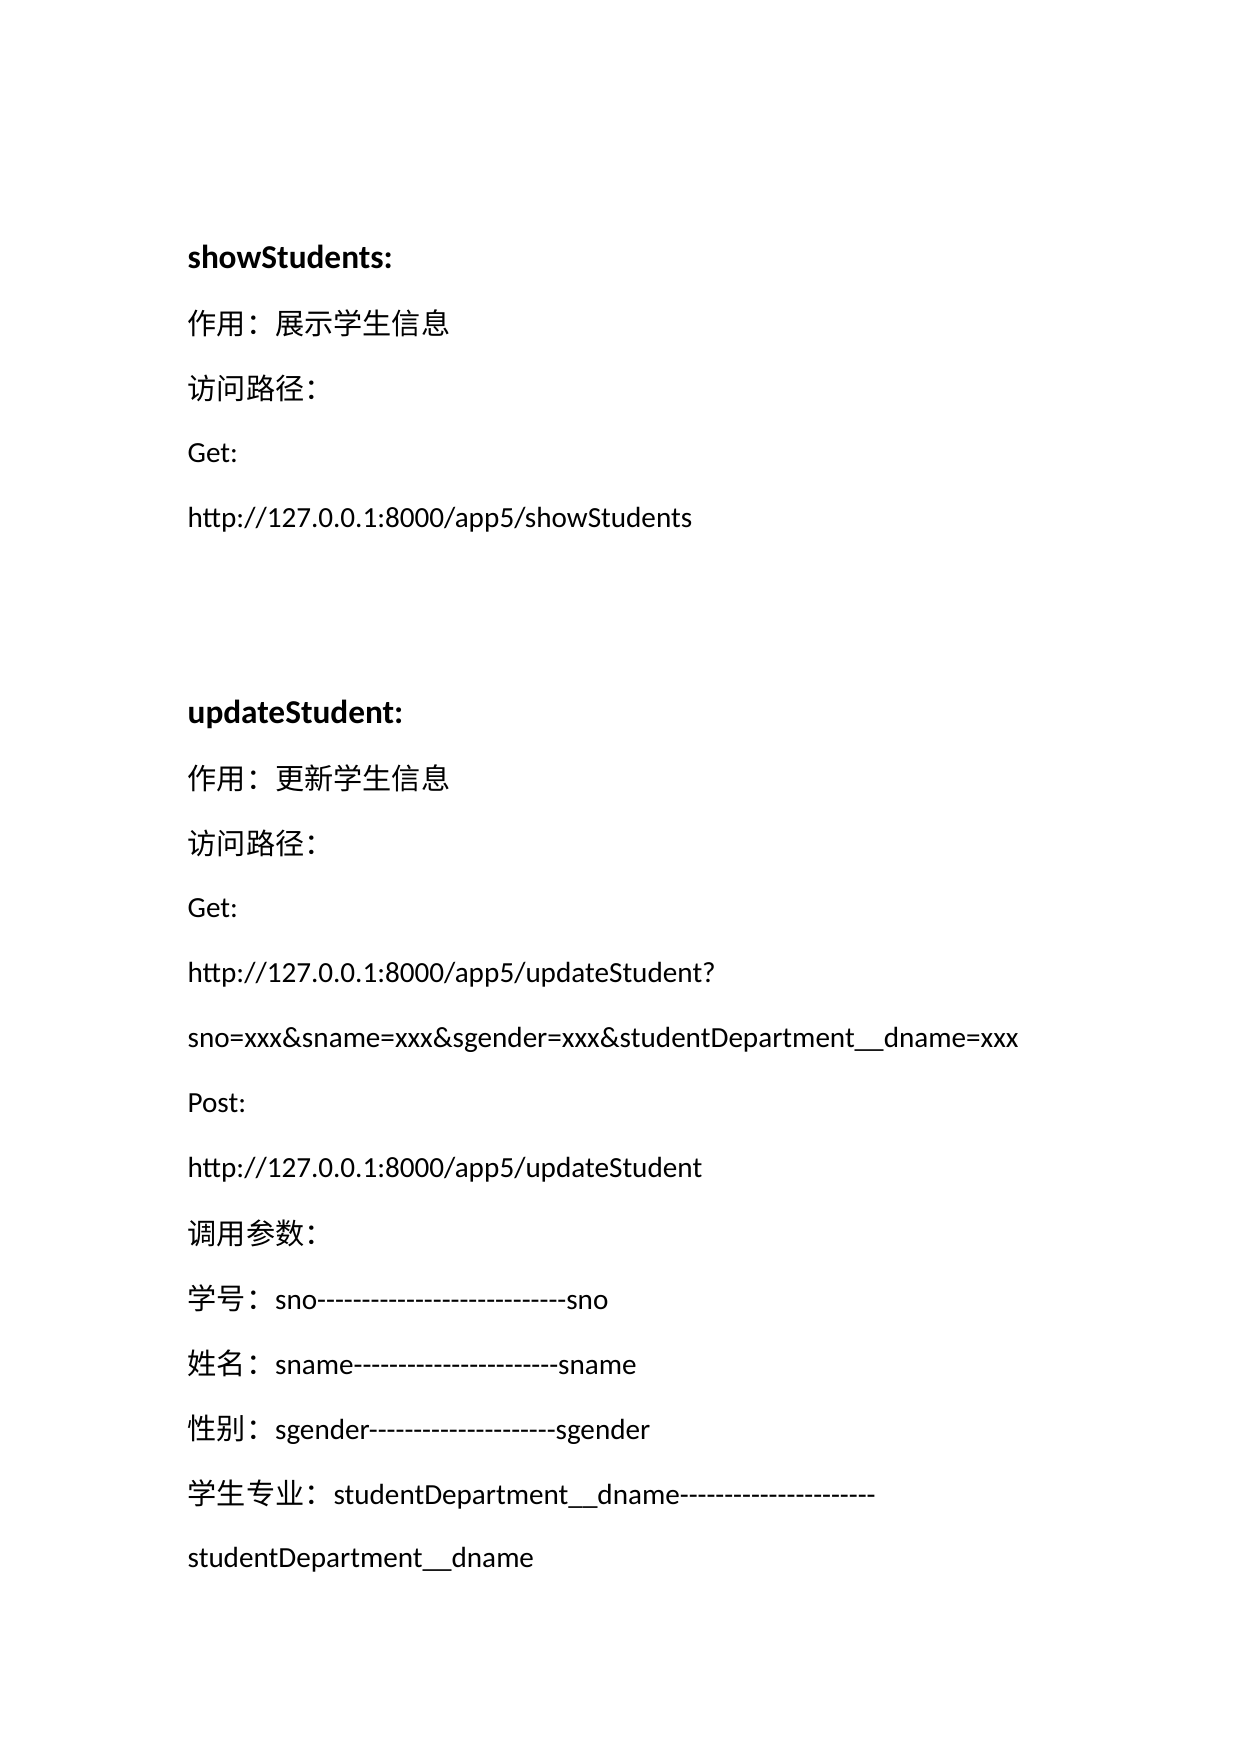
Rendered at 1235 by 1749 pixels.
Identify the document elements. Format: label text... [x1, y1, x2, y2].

text showStudents: [187, 224, 1047, 289]
text 访问路径： [187, 809, 1047, 874]
text Get: [187, 874, 1047, 939]
text 调用参数： [187, 1199, 1047, 1264]
text 访问路径： [187, 354, 1047, 419]
text 作用：更新学生信息 [187, 744, 1047, 809]
text 学生专业：studentDepartment__dname----------------------studentDepartment__dname [187, 1459, 1047, 1589]
text Get: [187, 419, 1047, 484]
text 作用：展示学生信息 [187, 289, 1047, 354]
text updateStudent: [187, 679, 1047, 744]
text 姓名：sname-----------------------sname [187, 1329, 1047, 1394]
text http://127.0.0.1:8000/app5/showStudents [187, 484, 1047, 549]
text http://127.0.0.1:8000/app5/updateStudent?sno=xxx&sname=xxx&sgender=xxx&studentDepartment__dname=xxx [187, 939, 1047, 1069]
text 学号：sno----------------------------sno [187, 1264, 1047, 1329]
text Post: [187, 1069, 1047, 1134]
text http://127.0.0.1:8000/app5/updateStudent [187, 1134, 1047, 1199]
text 性别：sgender---------------------sgender [187, 1394, 1047, 1459]
